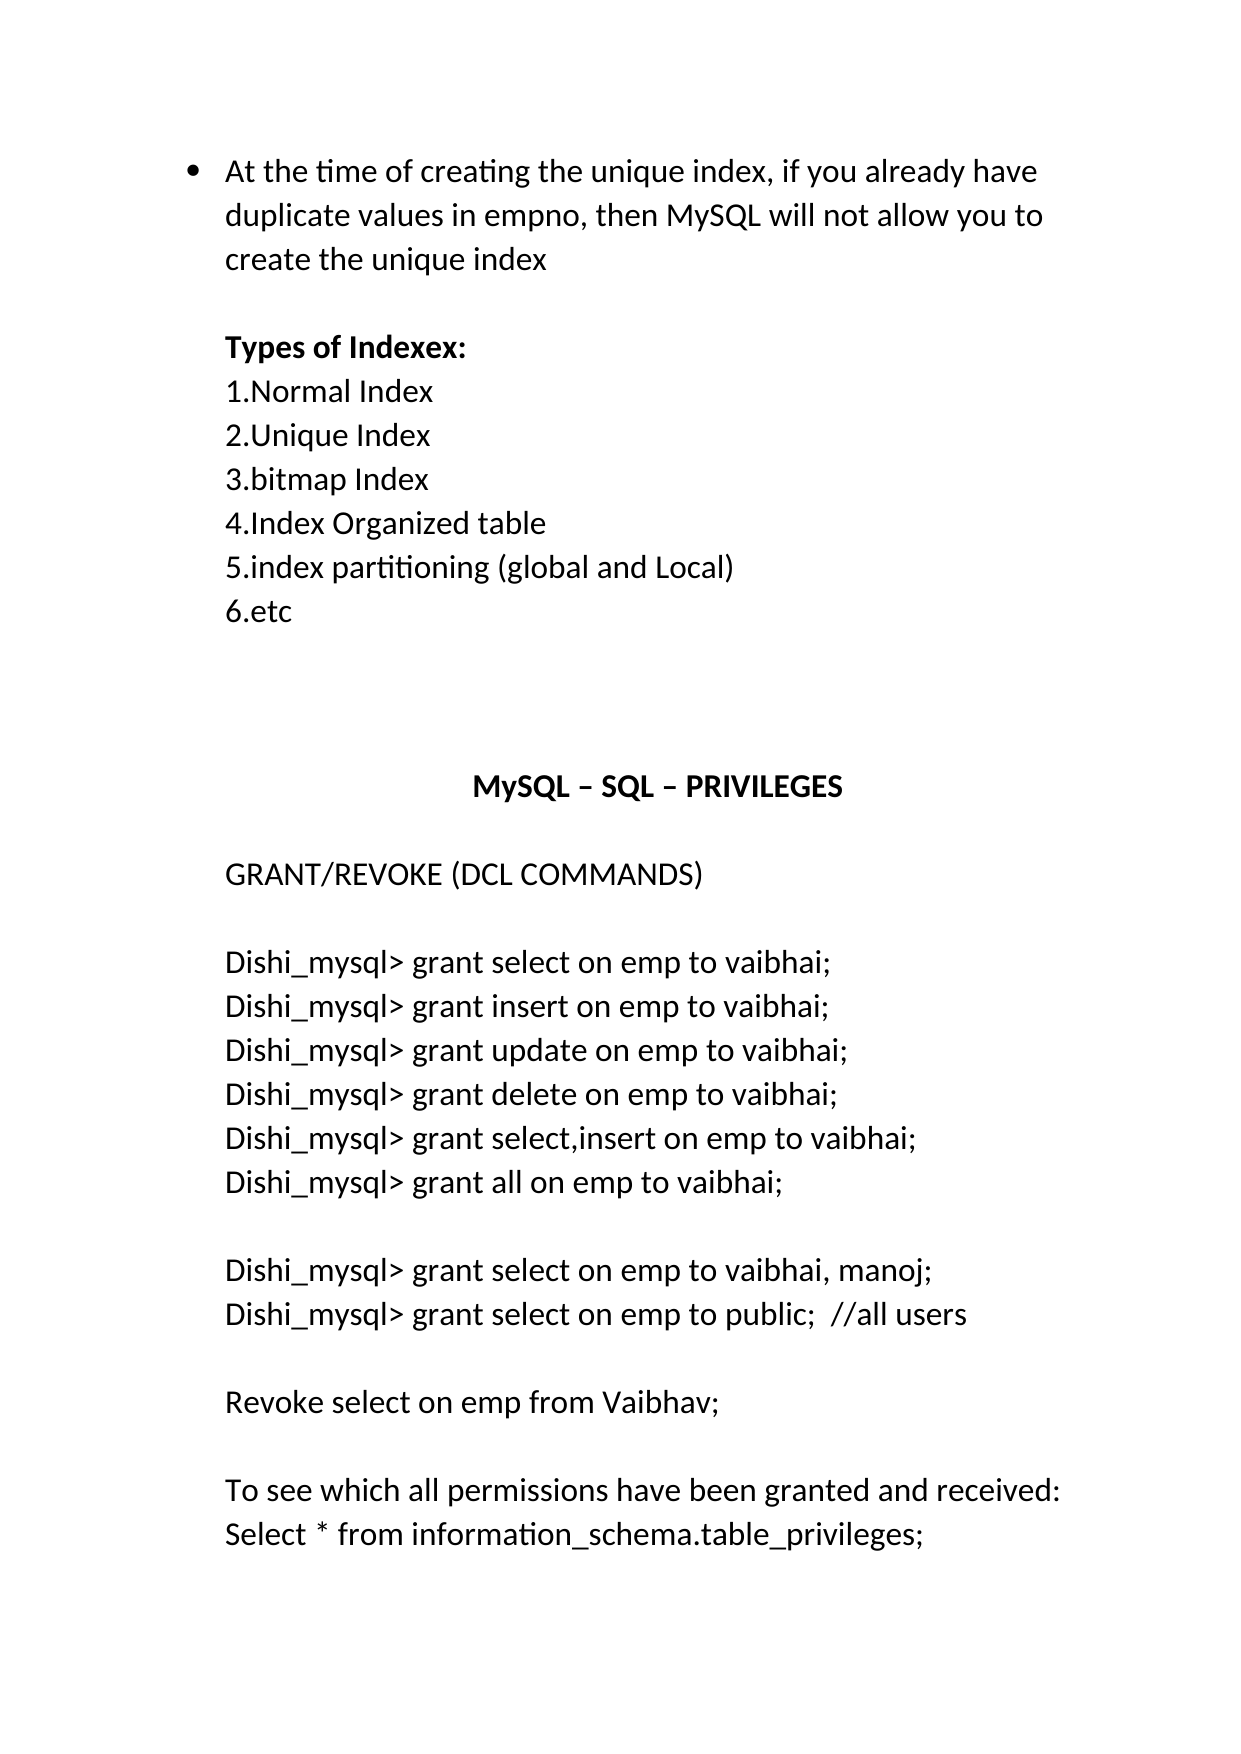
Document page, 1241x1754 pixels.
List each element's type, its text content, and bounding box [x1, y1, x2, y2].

list MySQL – SQL – PRIVILEGES [225, 765, 1090, 806]
list Dishi_mysql> grant delete on emp to vaibhai; [225, 1073, 1090, 1114]
list Select * from information_schema.table_privileges; [225, 1513, 1090, 1553]
list GRANT/REVOKE (DCL COMMANDS) [225, 853, 1090, 894]
list 4.Index Organized table [225, 502, 1090, 542]
list 1.Normal Index [225, 370, 1090, 411]
list Dishi_mysql> grant select on emp to vaibhai, manoj; [225, 1249, 1090, 1290]
list Dishi_mysql> grant all on emp to vaibhai; [225, 1161, 1090, 1202]
list 5.index partitioning (global and Local) [225, 546, 1090, 586]
list Types of Indexex: [225, 326, 1090, 367]
list 2.Unique Index [225, 414, 1090, 454]
list Dishi_mysql> grant select on emp to vaibhai; [225, 941, 1090, 982]
list Dishi_mysql> grant select,insert on emp to vaibhai; [225, 1117, 1090, 1158]
list Dishi_mysql> grant select on emp to public; //all users [225, 1293, 1090, 1334]
list Revoke select on emp from Vaibhav; [225, 1381, 1090, 1422]
list At the time of creating the unique index, if you already have duplicate values in empno, then MySQL will not allow you to create the unique index [187, 150, 1090, 279]
list To see which all permissions have been granted and received: [225, 1469, 1090, 1509]
list Dishi_mysql> grant insert on emp to vaibhai; [225, 985, 1090, 1026]
list 3.bitmap Index [225, 458, 1090, 498]
list Dishi_mysql> grant update on emp to vaibhai; [225, 1029, 1090, 1070]
list 6.etc [225, 589, 1090, 630]
